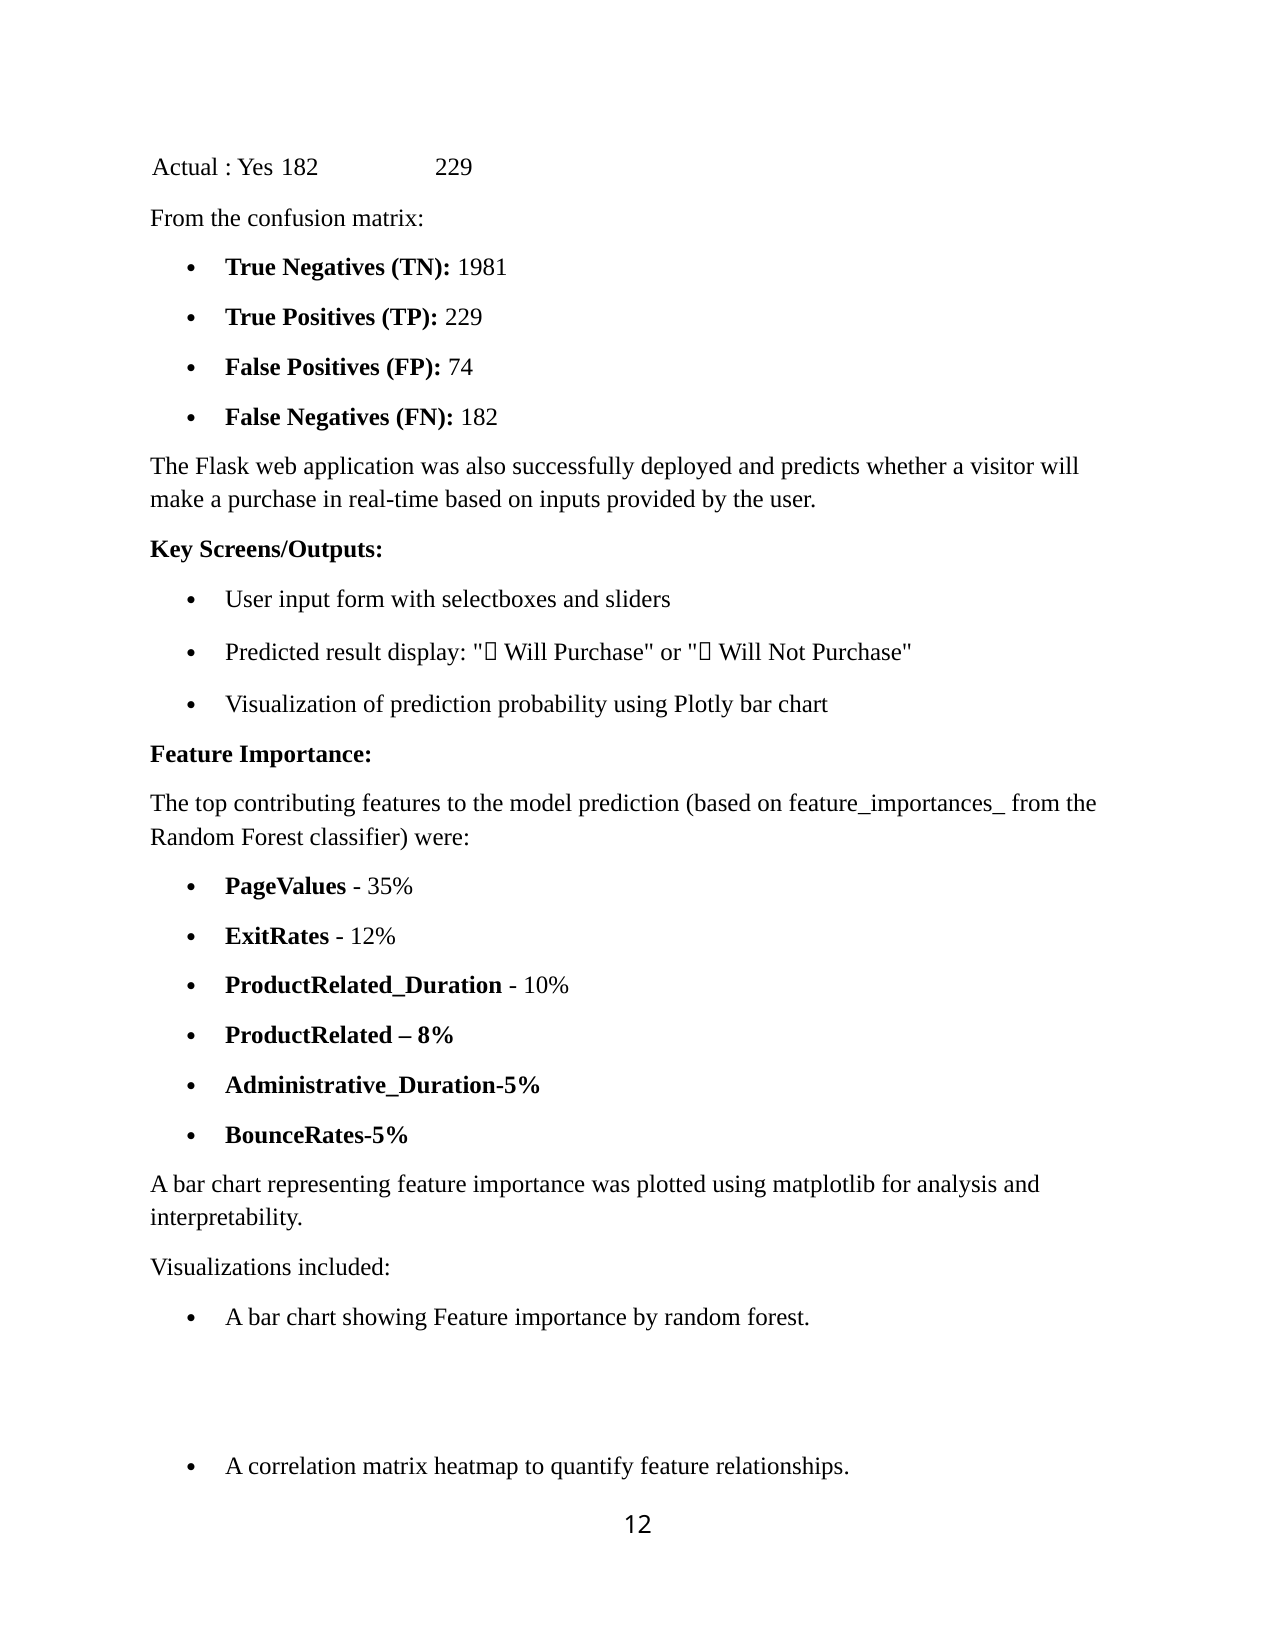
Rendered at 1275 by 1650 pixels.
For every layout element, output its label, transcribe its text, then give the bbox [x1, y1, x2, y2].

list ProductRelated_Duration - 10% [187, 971, 1125, 999]
text Key Screens/Outputs: [150, 534, 1125, 563]
table_cell 229 [433, 150, 593, 203]
list Administrative_Duration-5% [187, 1070, 1125, 1099]
list Predicted result display: "✅ Will Purchase" or "❌ Will Not Purchase" [187, 633, 1125, 667]
list User input form with selectboxes and sliders [187, 584, 1125, 612]
text From the confusion matrix: [150, 203, 1125, 232]
list PageValues - 35% [187, 871, 1125, 900]
list False Negatives (FN): 182 [187, 402, 1125, 430]
table_cell Actual : Yes [150, 150, 279, 203]
text A bar chart representing feature importance was plotted using matplotlib for analysis and interpretability. [150, 1169, 1125, 1231]
text Visualizations included: [150, 1252, 1125, 1281]
list A bar chart showing Feature importance by random forest. [187, 1302, 1125, 1331]
text The top contributing features to the model prediction (based on feature_importances_ from the Random Forest classifier) were: [150, 788, 1125, 850]
list BounceRates-5% [187, 1120, 1125, 1148]
list True Negatives (TN): 1981 [187, 252, 1125, 281]
text The Flask web application was also successfully deployed and predicts whether a visitor will make a purchase in real-time based on inputs provided by the user. [150, 451, 1125, 513]
table_cell 182 [279, 150, 433, 203]
list A correlation matrix heatmap to quantify feature relationships. [187, 1451, 1125, 1479]
list False Positives (FP): 74 [187, 352, 1125, 381]
list Visualization of prediction probability using Plotly bar chart [187, 689, 1125, 718]
list ProductRelated – 8% [187, 1020, 1125, 1049]
list True Positives (TP): 229 [187, 302, 1125, 331]
text Feature Importance: [150, 739, 1125, 768]
list ExitRates - 12% [187, 921, 1125, 950]
